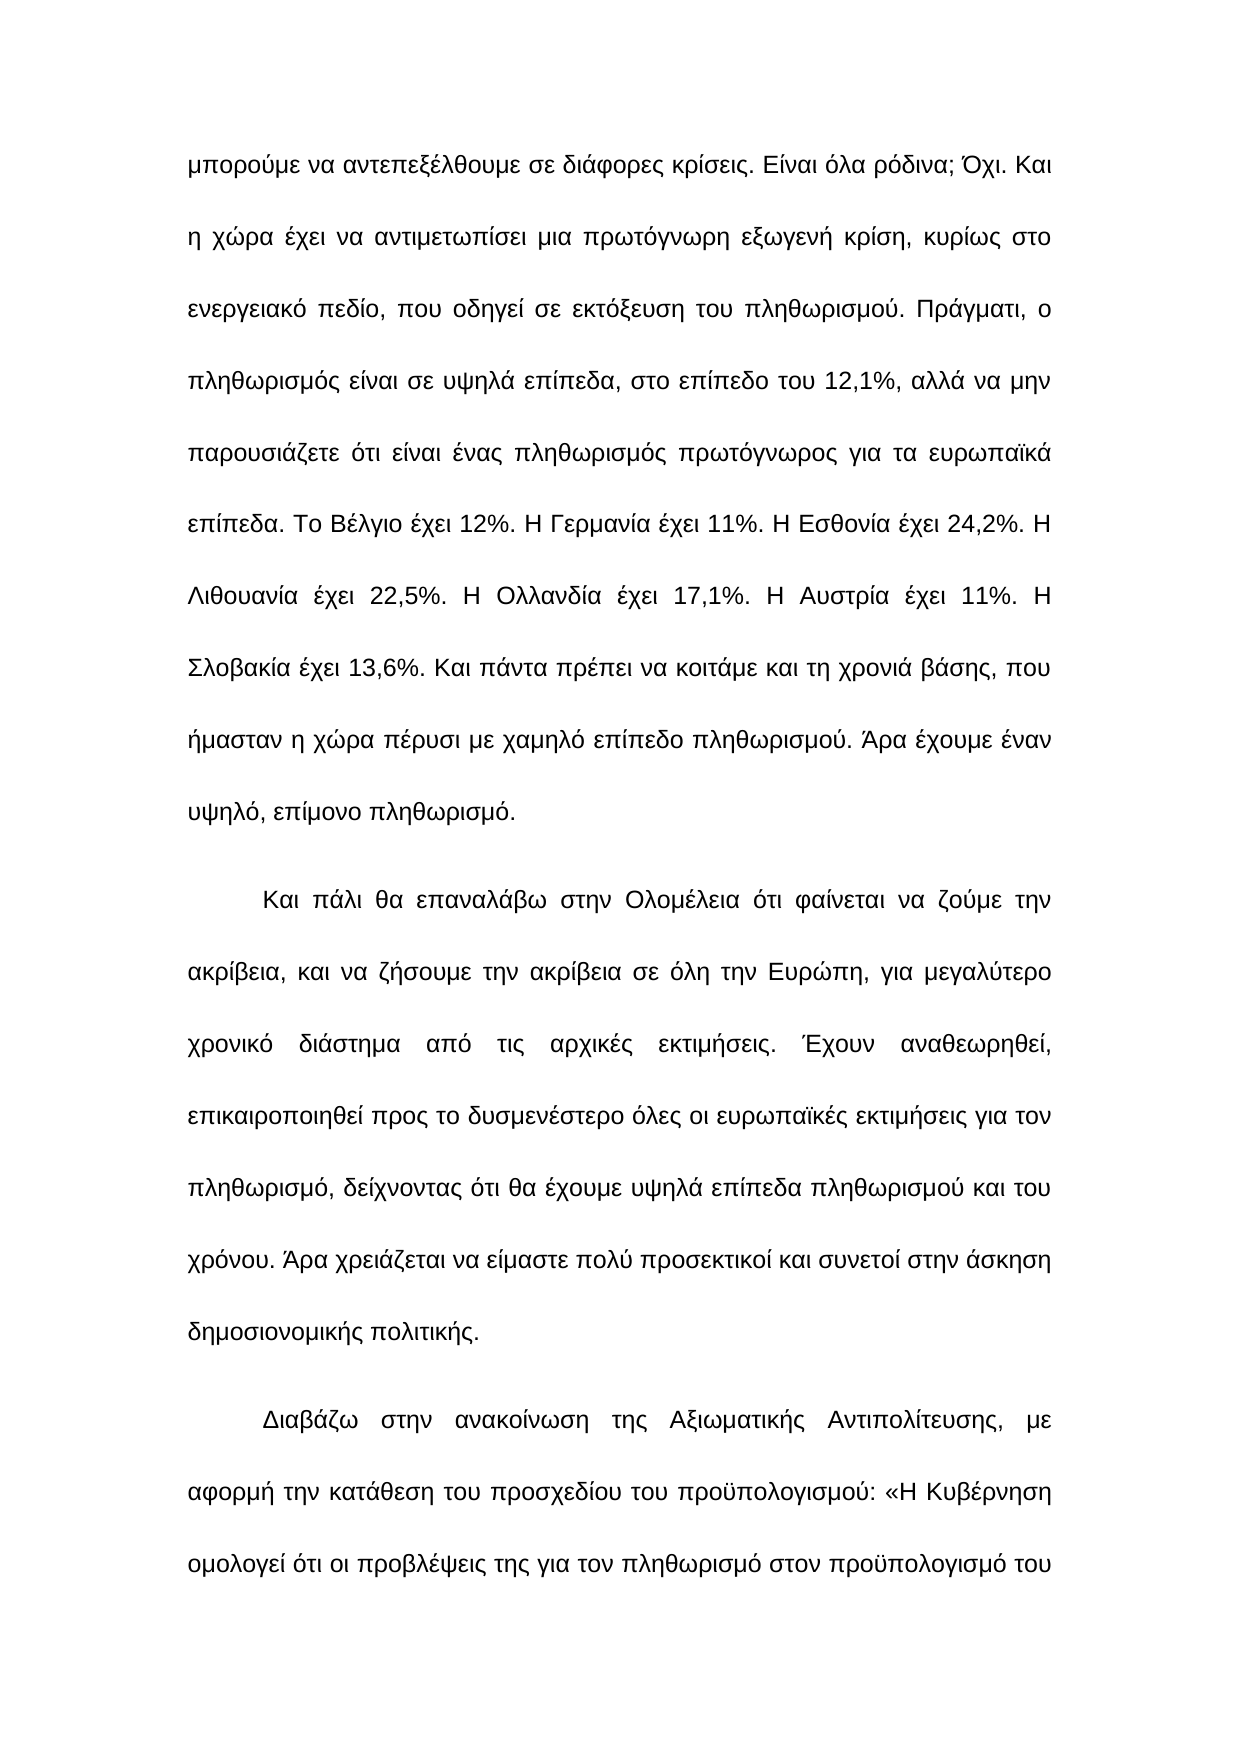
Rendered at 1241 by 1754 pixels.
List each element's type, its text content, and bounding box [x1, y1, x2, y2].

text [187, 150, 1053, 826]
text Και πάλι θα επαναλάβω στην Ολομέλεια ότι φαίνεται να ζούμε την ακρίβεια, και να ζήσουμε την ακρίβεια σε όλη την Ευρώπη, για μεγαλύτερο χρονικό διάστημα από τις αρχικές εκτιμήσεις. Έχουν αναθεωρηθεί, επικαιροποιηθεί προς το δυσμενέστερο όλες οι ευρωπαϊκές εκτιμήσεις για τον πληθωρισμό, δείχνοντας ότι θα έχουμε υψηλά επίπεδα πληθωρισμού και του χρόνου. Άρα χρειάζεται να είμαστε πολύ προσεκτικοί και συνετοί στην άσκηση δημοσιονομικής πολιτικής. [187, 885, 1053, 1345]
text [187, 1405, 1053, 1578]
